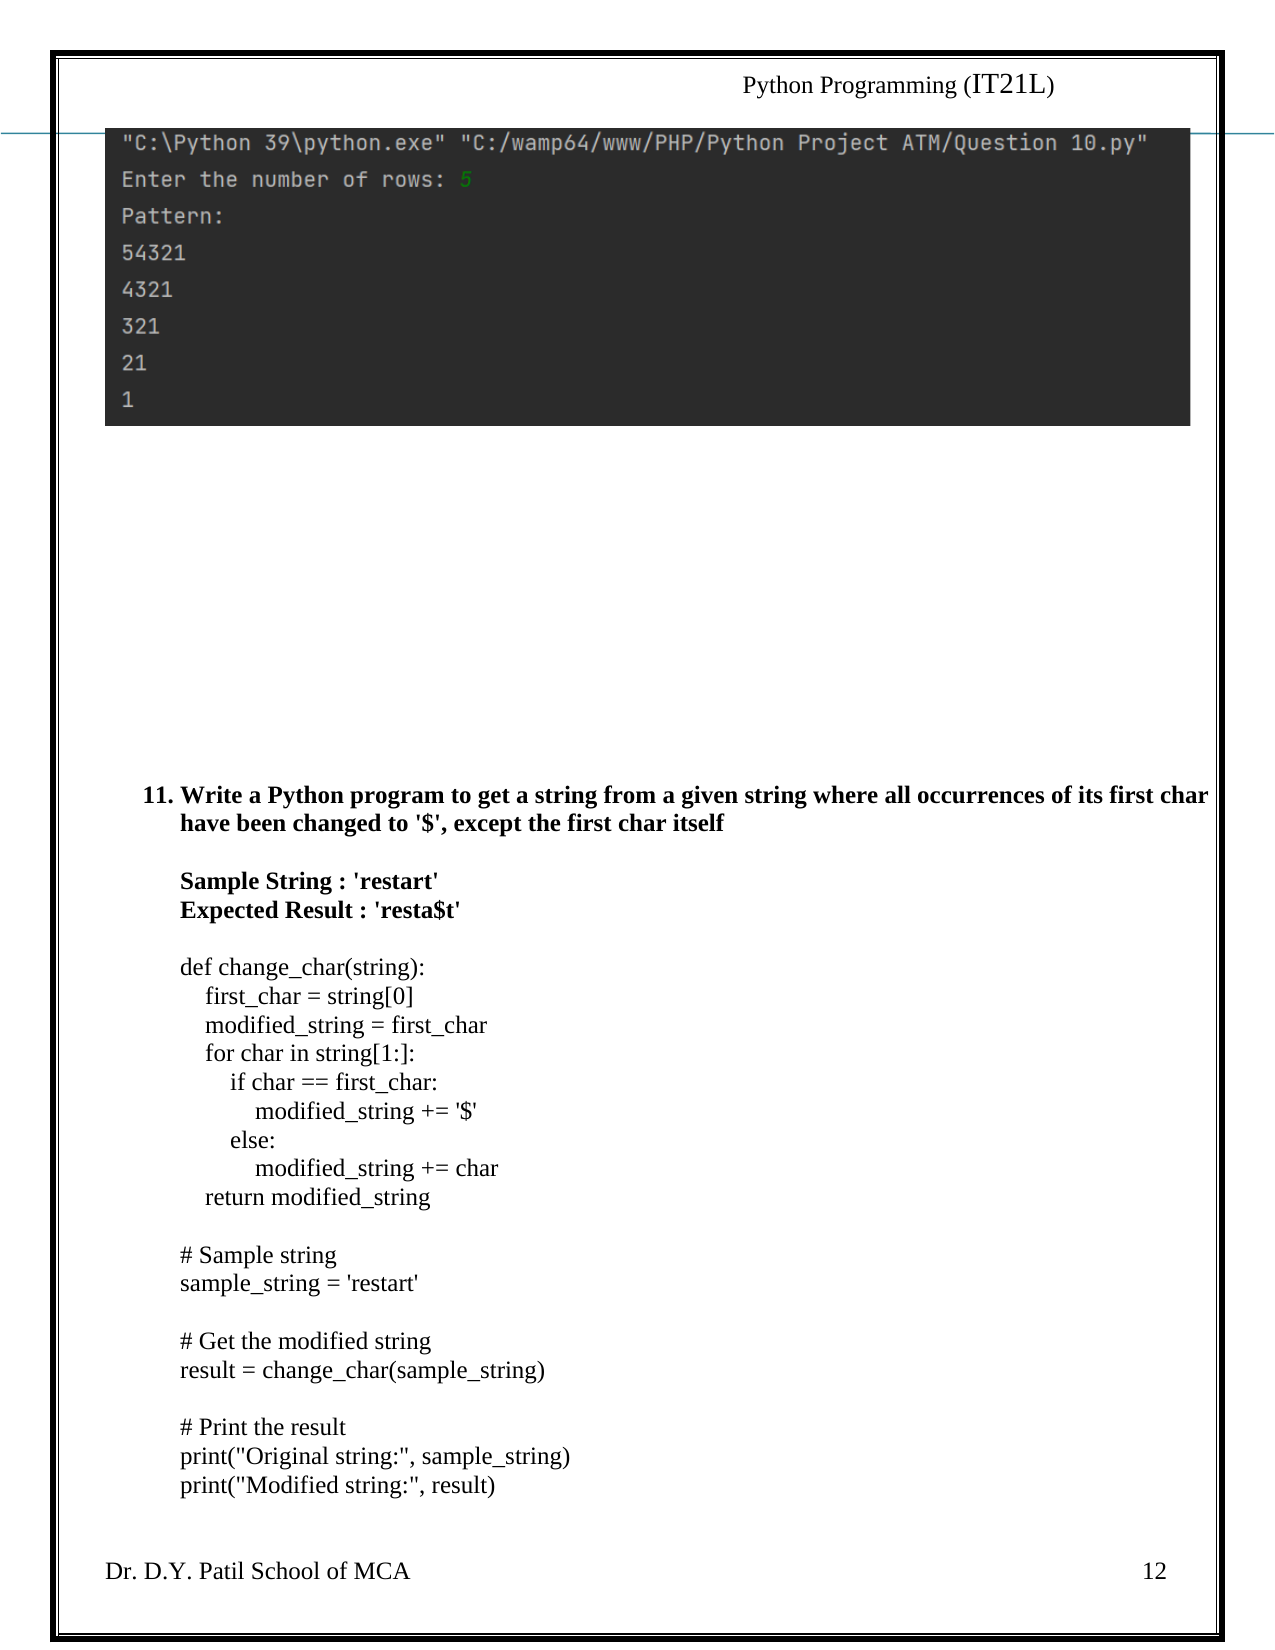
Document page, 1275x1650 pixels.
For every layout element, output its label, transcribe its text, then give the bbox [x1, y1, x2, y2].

list def change_char(string): [180, 952, 1215, 981]
list return modified_string [180, 1182, 1215, 1211]
list # Sample string [180, 1240, 1215, 1268]
list Write a Python program to get a string from a given string where all occurrences of its first char have been changed to '$', except the first char itself [142, 780, 1215, 837]
picture [105, 128, 1191, 426]
list Sample String : 'restart' [180, 866, 1215, 895]
list if char == first_char: [180, 1067, 1215, 1096]
list result = change_char(sample_string) [180, 1355, 1215, 1383]
list modified_string += char [180, 1153, 1215, 1182]
list for char in string[1:]: [180, 1038, 1215, 1067]
list modified_string += '$' [180, 1096, 1215, 1125]
list print("Modified string:", result) [180, 1470, 1215, 1498]
list # Get the modified string [180, 1326, 1215, 1355]
list print("Original string:", sample_string) [180, 1441, 1215, 1470]
list first_char = string[0] [180, 981, 1215, 1010]
list # Print the result [180, 1412, 1215, 1441]
list else: [180, 1125, 1215, 1153]
list modified_string = first_char [180, 1010, 1215, 1038]
list sample_string = 'restart' [180, 1268, 1215, 1297]
list Expected Result : 'resta$t' [180, 895, 1215, 923]
